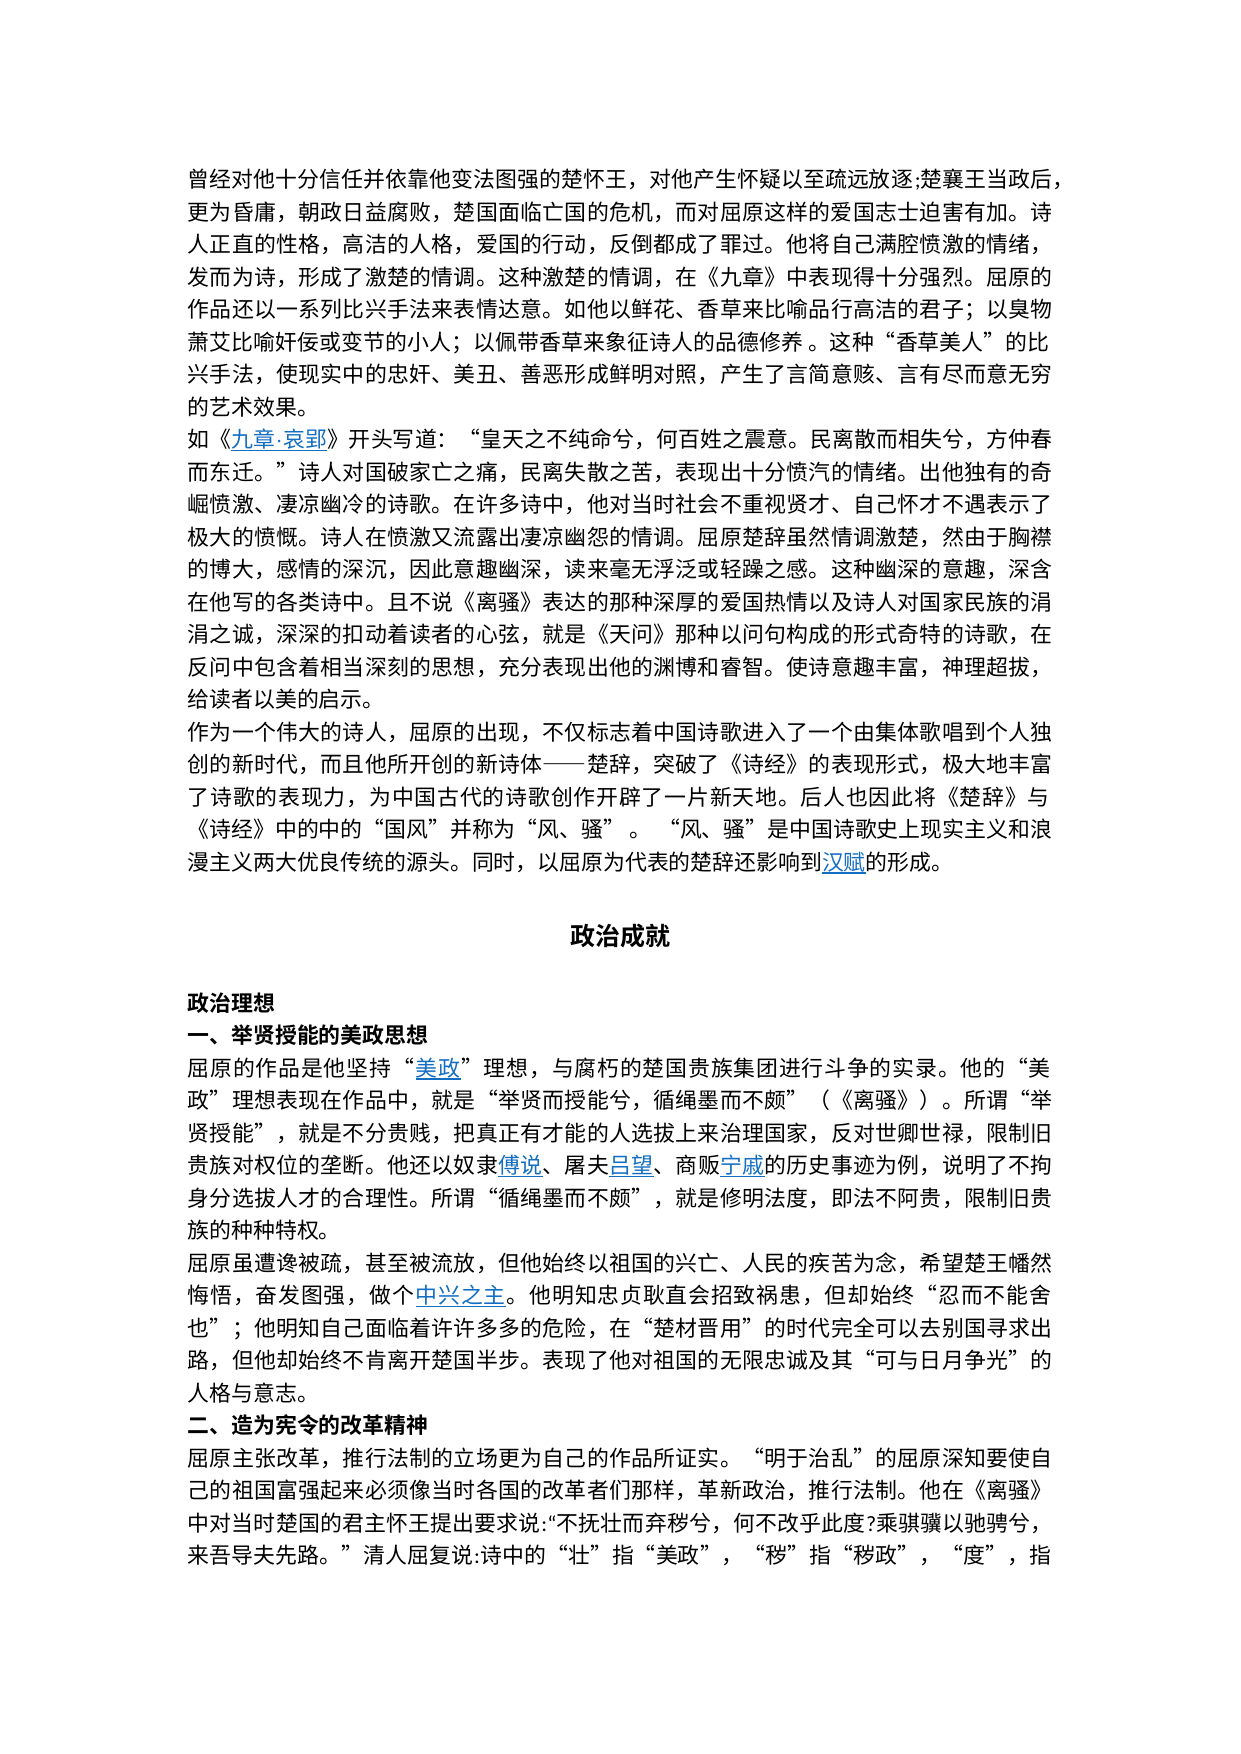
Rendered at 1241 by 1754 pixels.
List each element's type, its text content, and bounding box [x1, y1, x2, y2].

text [187, 162, 1053, 422]
text 如《九章·哀郢》开头写道：“皇天之不纯命兮，何百姓之震意。民离散而相失兮，方仲春而东迁。”诗人对国破家亡之痛，民离失散之苦，表现出十分愤汽的情绪。出他独有的奇崛愤激、凄凉幽冷的诗歌。在许多诗中，他对当时社会不重视贤才、自己怀才不遇表示了极大的愤慨。诗人在愤激又流露出凄凉幽怨的情调。屈原楚辞虽然情调激楚，然由于胸襟的博大，感情的深沉，因此意趣幽深，读来毫无浮泛或轻躁之感。这种幽深的意趣，深含在他写的各类诗中。且不说《离骚》表达的那种深厚的爱国热情以及诗人对国家民族的涓涓之诚，深深的扣动着读者的心弦，就是《天问》那种以问句构成的形式奇特的诗歌，在反问中包含着相当深刻的思想，充分表现出他的渊博和睿智。使诗意趣丰富，神理超拔，给读者以美的启示。 [187, 422, 1053, 714]
text 作为一个伟大的诗人，屈原的出现，不仅标志着中国诗歌进入了一个由集体歌唱到个人独创的新时代，而且他所开创的新诗体——楚辞，突破了《诗经》的表现形式，极大地丰富了诗歌的表现力，为中国古代的诗歌创作开辟了一片新天地。后人也因此将《楚辞》与《诗经》中的中的“国风”并称为“风、骚” 。 “风、骚”是中国诗歌史上现实主义和浪漫主义两大优良传统的源头。同时，以屈原为代表的楚辞还影响到汉赋的形成。 [187, 714, 1053, 877]
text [187, 1441, 1053, 1571]
text 一、举贤授能的美政思想 [187, 1018, 1053, 1051]
text 屈原的作品是他坚持“美政”理想，与腐朽的楚国贵族集团进行斗争的实录。他的“美政”理想表现在作品中，就是“举贤而授能兮，循绳墨而不颇”（《离骚》）。所谓“举贤授能”，就是不分贵贱，把真正有才能的人选拔上来治理国家，反对世卿世禄，限制旧贵族对权位的垄断。他还以奴隶傅说、屠夫吕望、商贩宁戚的历史事迹为例，说明了不拘身分选拔人才的合理性。所谓“循绳墨而不颇”，就是修明法度，即法不阿贵，限制旧贵族的种种特权。 [187, 1051, 1053, 1246]
subtitle 政治成就 [187, 902, 1053, 967]
text 二、造为宪令的改革精神 [187, 1408, 1053, 1441]
text 政治理想 [187, 986, 1053, 1018]
text 屈原虽遭谗被疏，甚至被流放，但他始终以祖国的兴亡、人民的疾苦为念，希望楚王幡然悔悟，奋发图强，做个中兴之主。他明知忠贞耿直会招致祸患，但却始终“忍而不能舍也”；他明知自己面临着许许多多的危险，在“楚材晋用”的时代完全可以去别国寻求出路，但他却始终不肯离开楚国半步。表现了他对祖国的无限忠诚及其“可与日月争光”的人格与意志。 [187, 1246, 1053, 1408]
